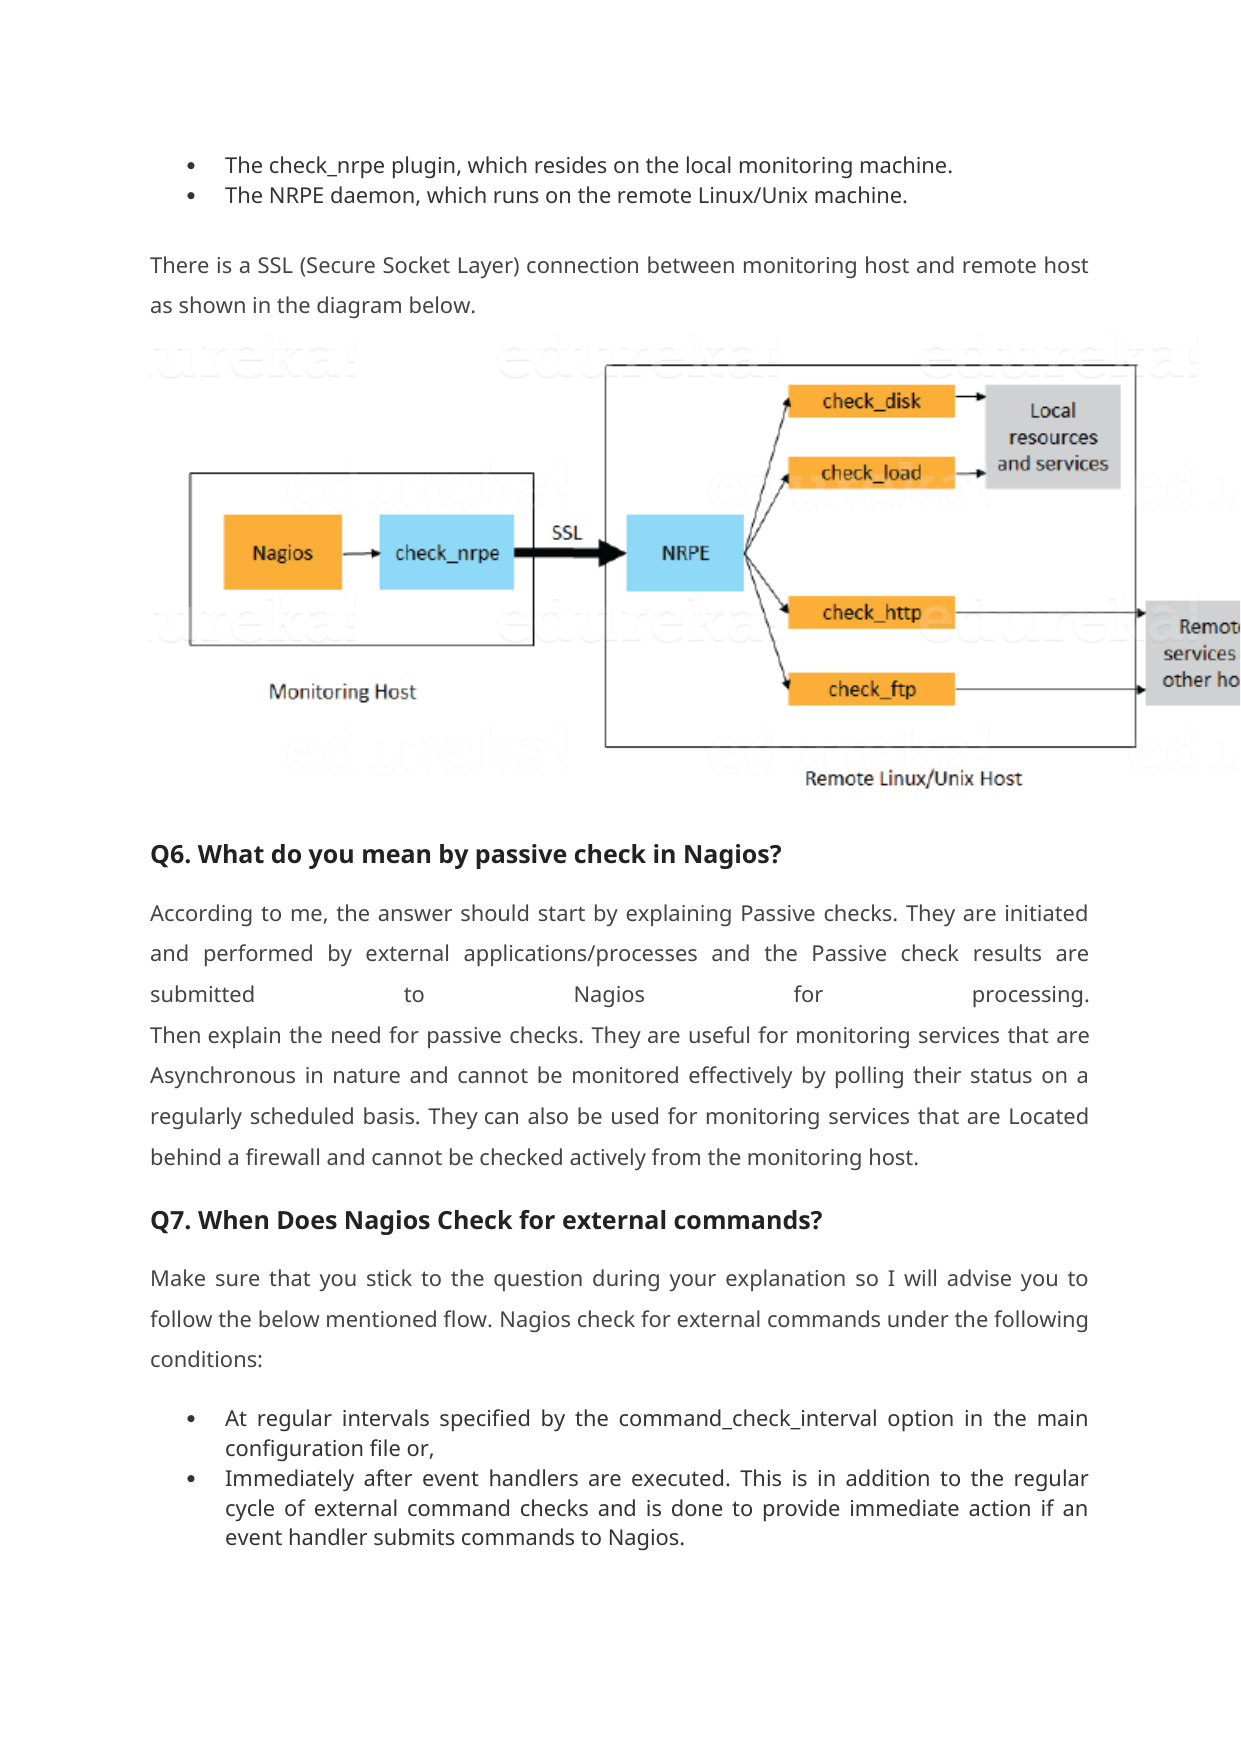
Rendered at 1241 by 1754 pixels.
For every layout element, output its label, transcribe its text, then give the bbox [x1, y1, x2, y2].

picture [150, 335, 1241, 806]
list The NRPE daemon, which runs on the remote Linux/Unix machine. [187, 180, 1090, 209]
list The check_nrpe plugin, which resides on the local monitoring machine. [187, 150, 1090, 180]
text Q7. When Does Nagios Check for external commands? [150, 1202, 1090, 1237]
text According to me, the answer should start by explaining Passive checks. They are initiated and performed by external applications/processes and the Passive check results are submitted to Nagios for processing. Then explain the need for passive checks. They are useful for monitoring services that are Asynchronous in nature and cannot be monitored effectively by polling their status on a regularly scheduled basis. They can also be used for monitoring services that are Located behind a firewall and cannot be checked actively from the monitoring host. [150, 887, 1090, 1171]
text Q6. What do you mean by passive check in Nagios? [150, 837, 1090, 871]
text There is a SSL (Secure Socket Layer) connection between monitoring host and remote host as shown in the diagram below. [150, 239, 1090, 320]
list At regular intervals specified by the command_check_interval option in the main configuration file or, [187, 1403, 1090, 1463]
text Make sure that you stick to the question during your explanation so I will advise you to follow the below mentioned flow. Nagios check for external commands under the following conditions: [150, 1252, 1090, 1374]
list Immediately after event handlers are executed. This is in addition to the regular cycle of external command checks and is done to provide immediate action if an event handler submits commands to Nagios. [187, 1463, 1090, 1552]
